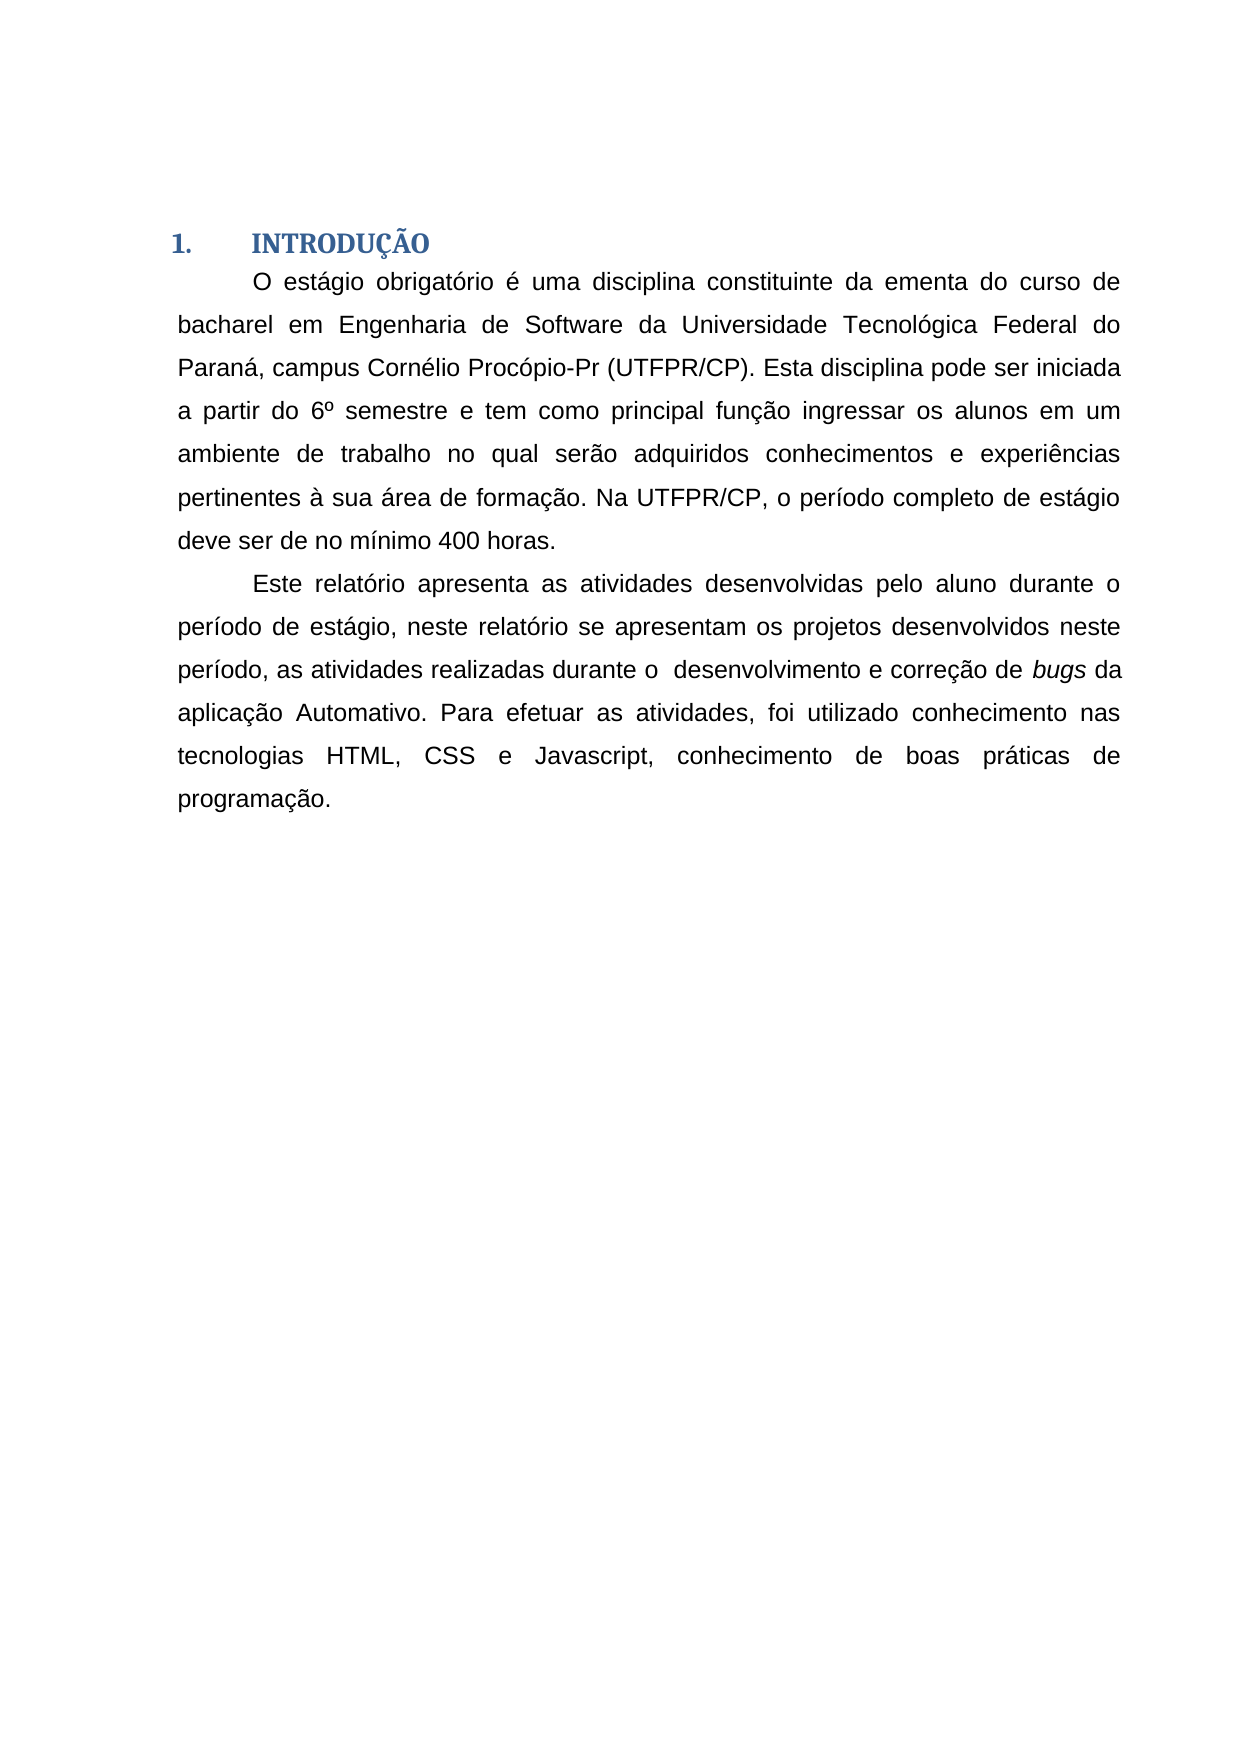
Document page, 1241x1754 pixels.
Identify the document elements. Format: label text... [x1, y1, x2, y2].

text O estágio obrigatório é uma disciplina constituinte da ementa do curso de bacharel em Engenharia de Software da Universidade Tecnológica Federal do Paraná, campus Cornélio Procópio-Pr (UTFPR/CP). Esta disciplina pode ser iniciada a partir do 6º semestre e tem como principal função ingressar os alunos em um ambiente de trabalho no qual serão adquiridos conhecimentos e experiências pertinentes à sua área de formação. Na UTFPR/CP, o período completo de estágio deve ser de no mínimo 400 horas. [177, 267, 1122, 554]
text Este relatório apresenta as atividades desenvolvidas pelo aluno durante o período de estágio, neste relatório se apresentam os projetos desenvolvidos neste período, as atividades realizadas durante o desenvolvimento e correção de bugs da aplicação Automativo. Para efetuar as atividades, foi utilizado conhecimento nas tecnologias HTML, CSS e Javascript, conhecimento de boas práticas de programação. [177, 569, 1122, 813]
subtitle INTRODUÇÃO [192, 227, 1122, 261]
